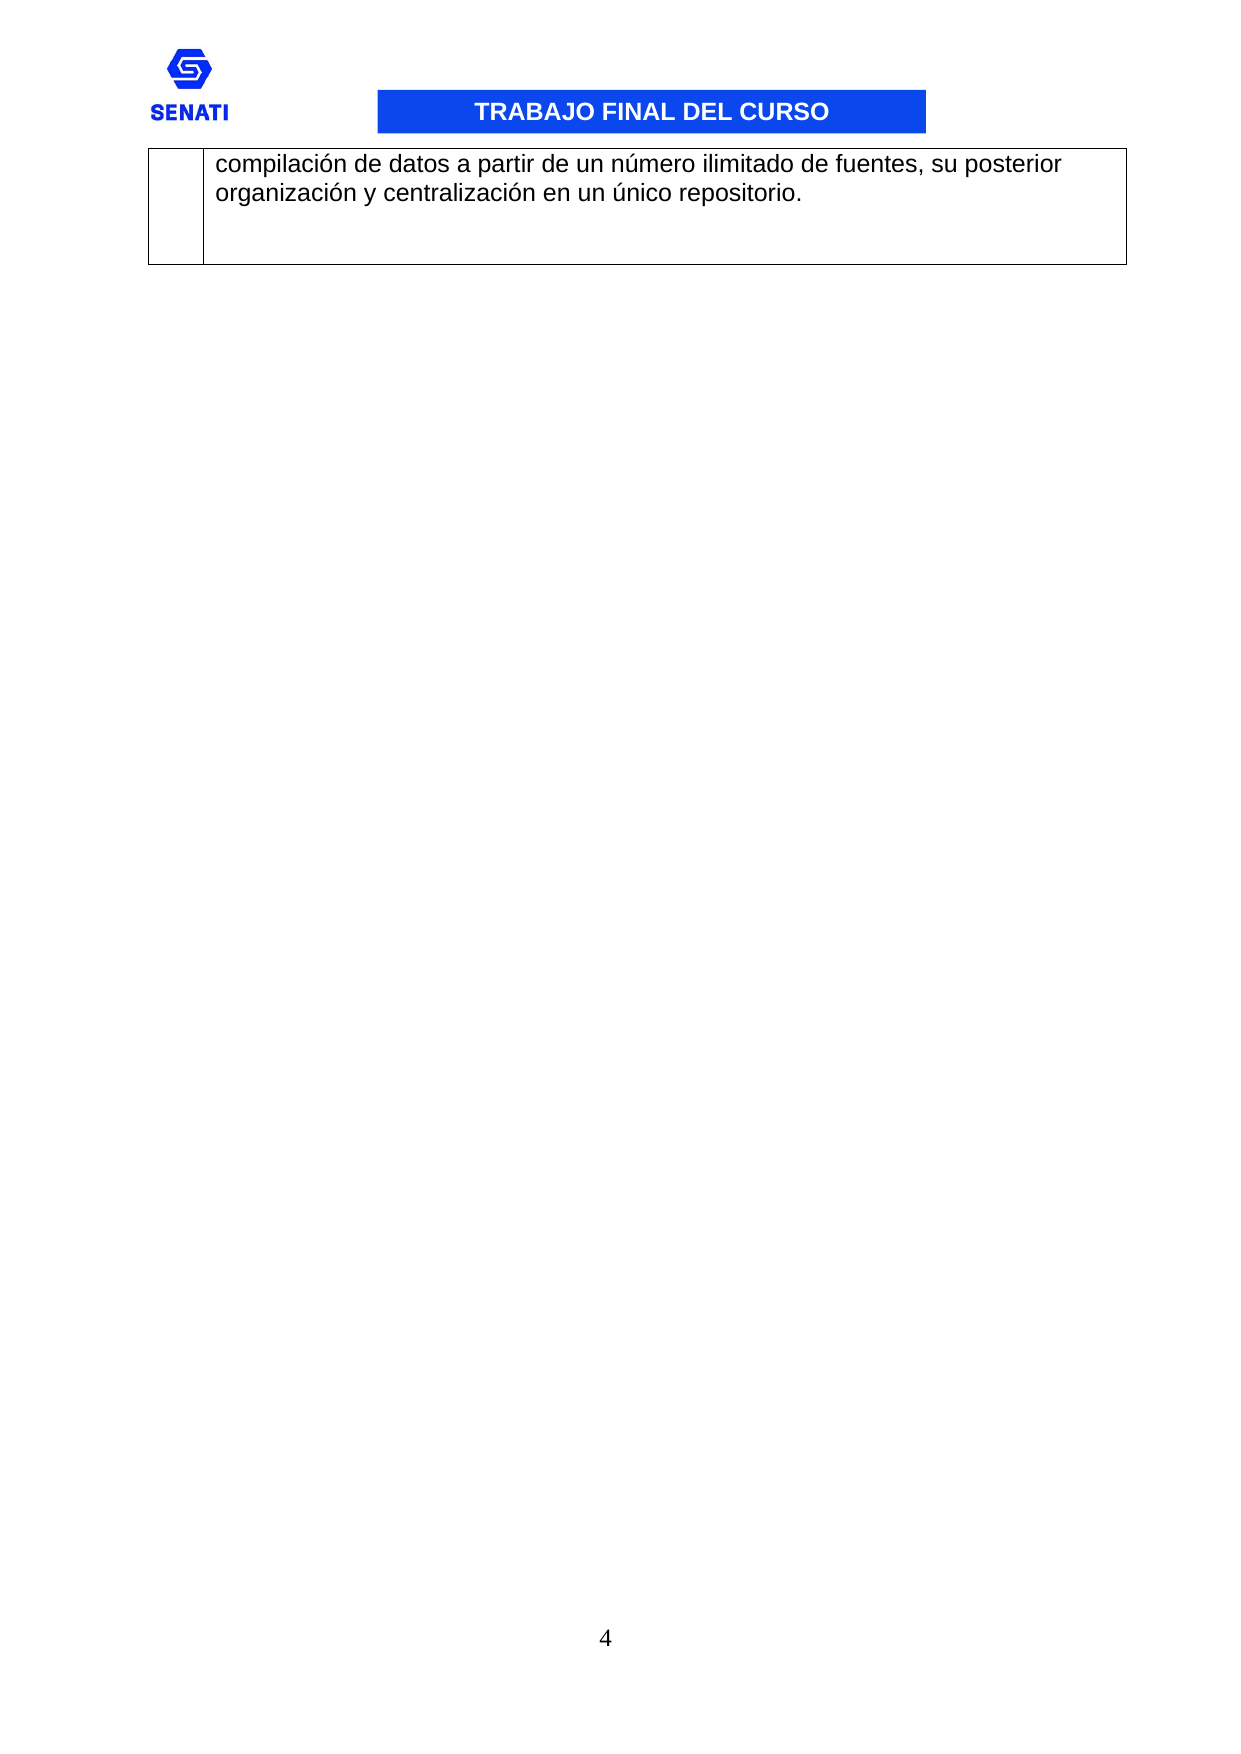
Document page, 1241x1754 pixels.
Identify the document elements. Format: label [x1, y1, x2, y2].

table_cell [149, 149, 203, 264]
table_cell [204, 149, 1126, 264]
picture [147, 46, 231, 124]
